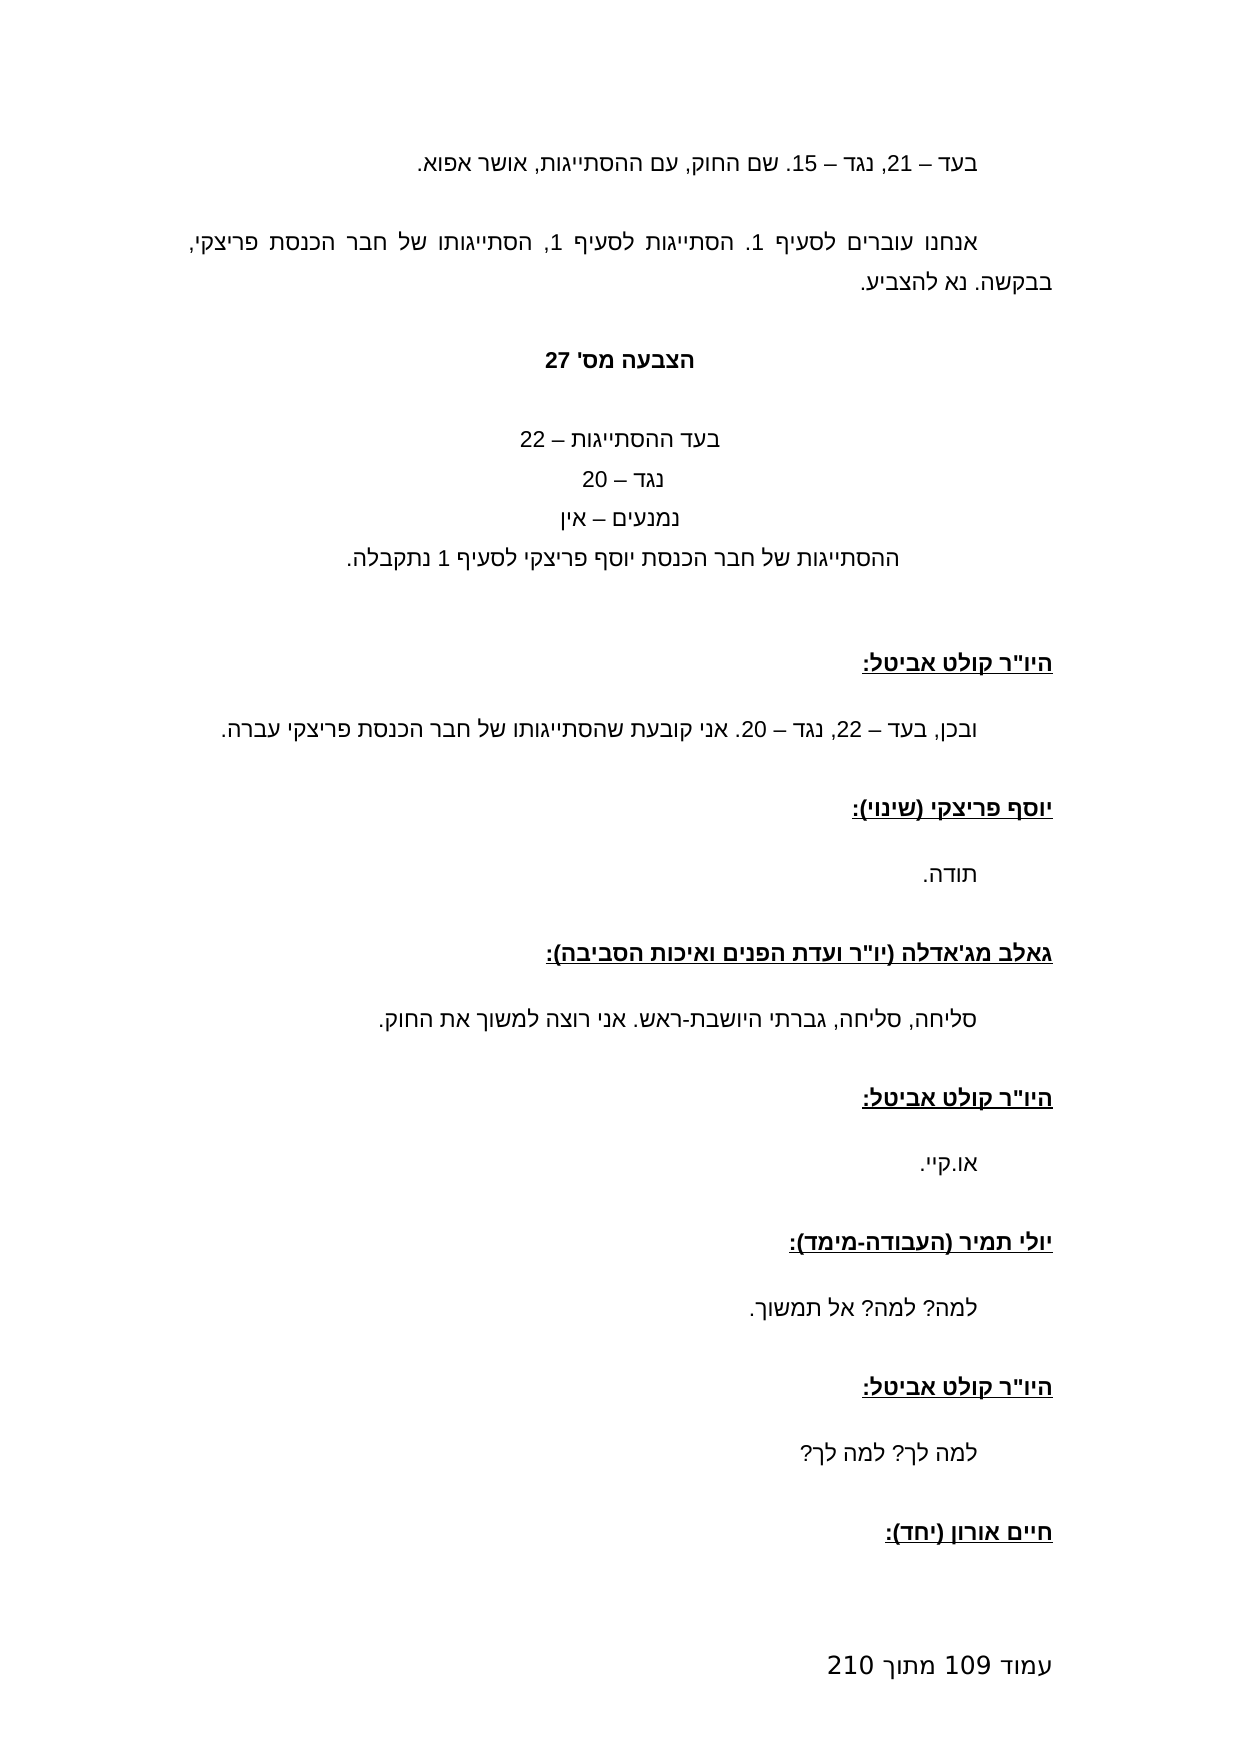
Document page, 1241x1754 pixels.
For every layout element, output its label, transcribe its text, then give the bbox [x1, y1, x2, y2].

text נמנעים – אין [187, 505, 1053, 532]
text או.קיי. [187, 1150, 1053, 1177]
text יוסף פריצקי (שינוי): [187, 795, 1053, 821]
text הצבעה מס' 27 [187, 347, 1053, 374]
text נגד – 20 [187, 466, 1053, 492]
text יולי תמיר (העבודה-מימד): [187, 1229, 1053, 1256]
text אנחנו עוברים לסעיף 1. הסתייגות לסעיף 1, הסתייגותו של חבר הכנסת פריצקי, בבקשה. נא להצביע. [187, 229, 1053, 295]
text בעד ההסתייגות – 22 [187, 426, 1053, 453]
text חיים אורון (יחד): [187, 1519, 1053, 1545]
text היו"ר קולט אביטל: [187, 1374, 1053, 1400]
text היו"ר קולט אביטל: [187, 1084, 1053, 1111]
text למה? למה? אל תמשוך. [187, 1295, 1053, 1321]
text סליחה, סליחה, גברתי היושבת-ראש. אני רוצה למשוך את החוק. [187, 1006, 1053, 1032]
text תודה. [187, 861, 1053, 887]
text ובכן, בעד – 22, נגד – 20. אני קובעת שהסתייגותו של חבר הכנסת פריצקי עברה. [187, 716, 1053, 742]
text היו"ר קולט אביטל: [187, 650, 1053, 676]
text גאלב מג'אדלה (יו"ר ועדת הפנים ואיכות הסביבה): [187, 940, 1053, 966]
text ההסתייגות של חבר הכנסת יוסף פריצקי לסעיף 1 נתקבלה. [187, 545, 1053, 571]
text למה לך? למה לך? [187, 1440, 1053, 1466]
text בעד – 21, נגד – 15. שם החוק, עם ההסתייגות, אושר אפוא. [187, 150, 1053, 176]
